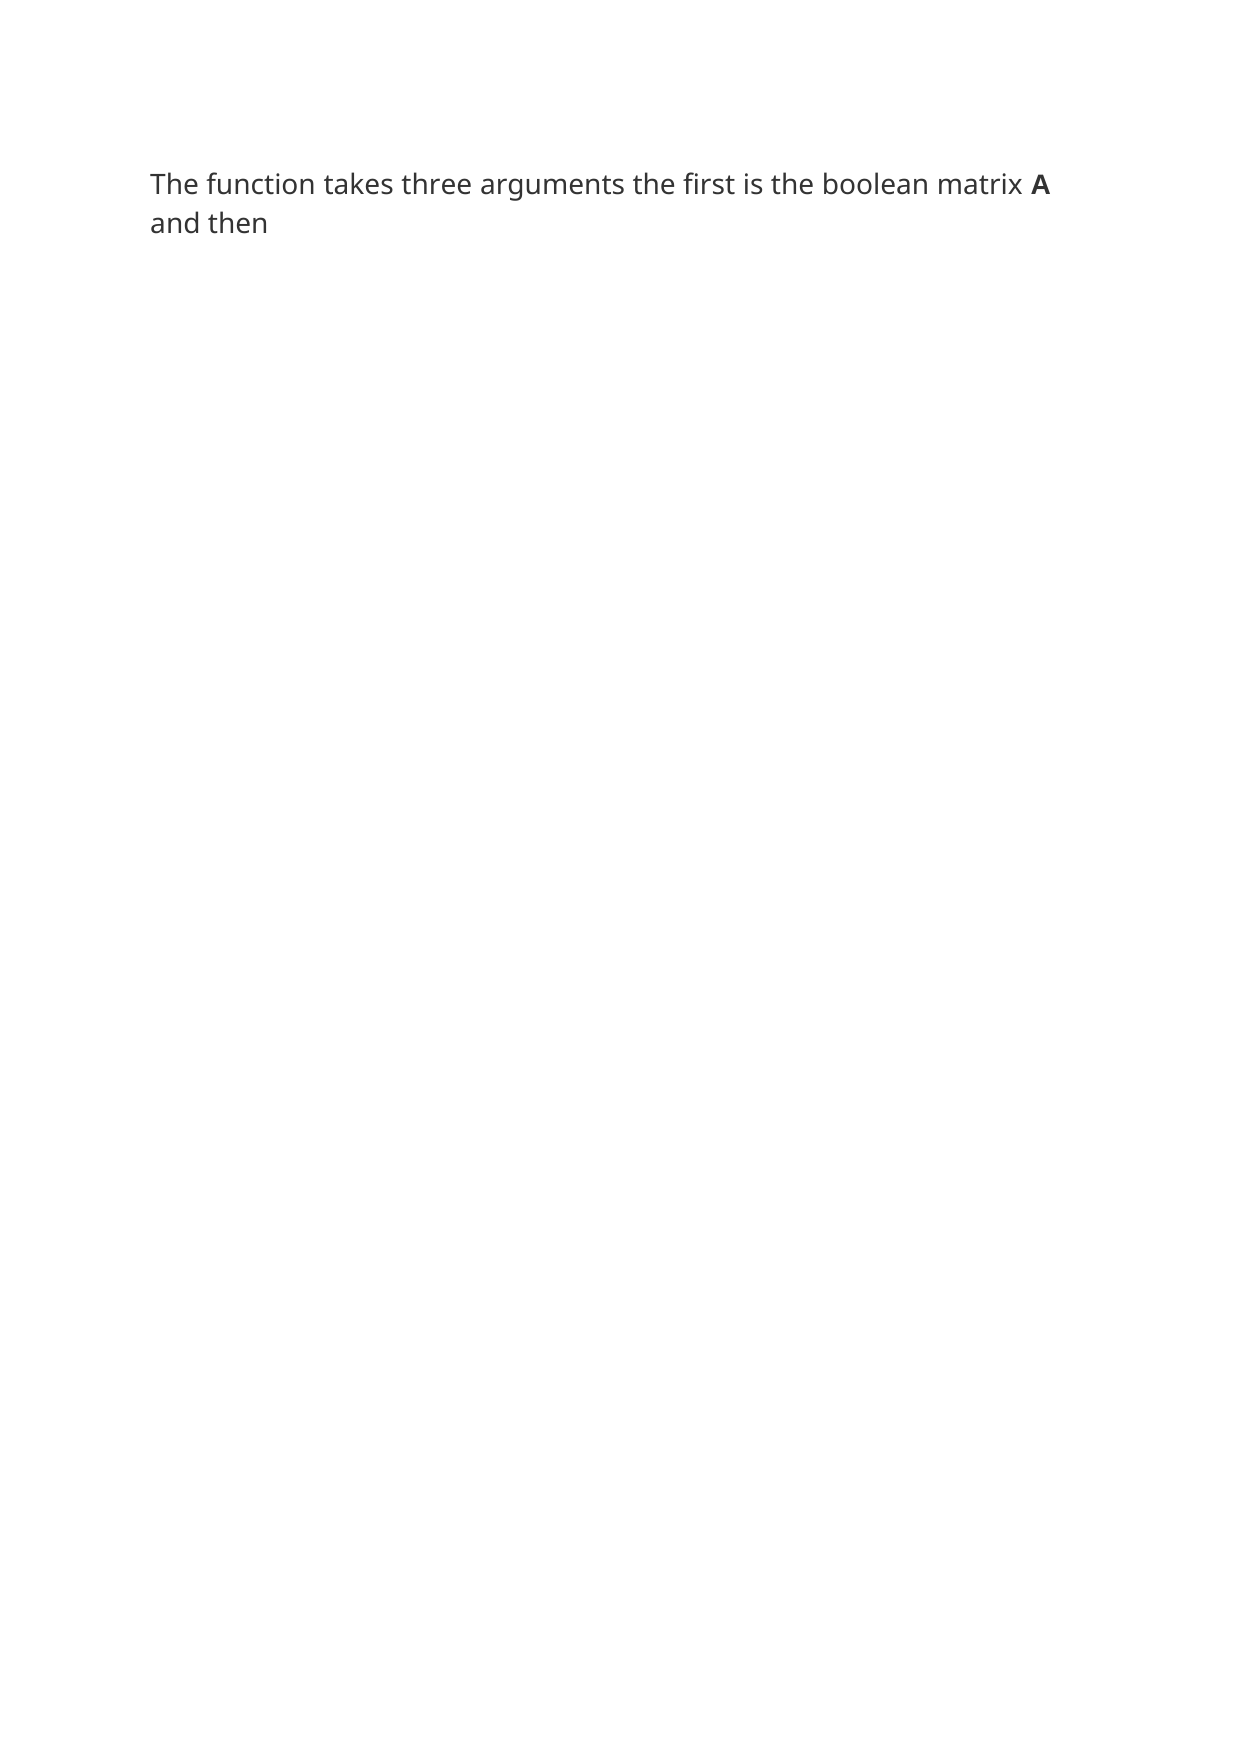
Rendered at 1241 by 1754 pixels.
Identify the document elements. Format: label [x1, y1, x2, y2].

text [150, 164, 1081, 241]
